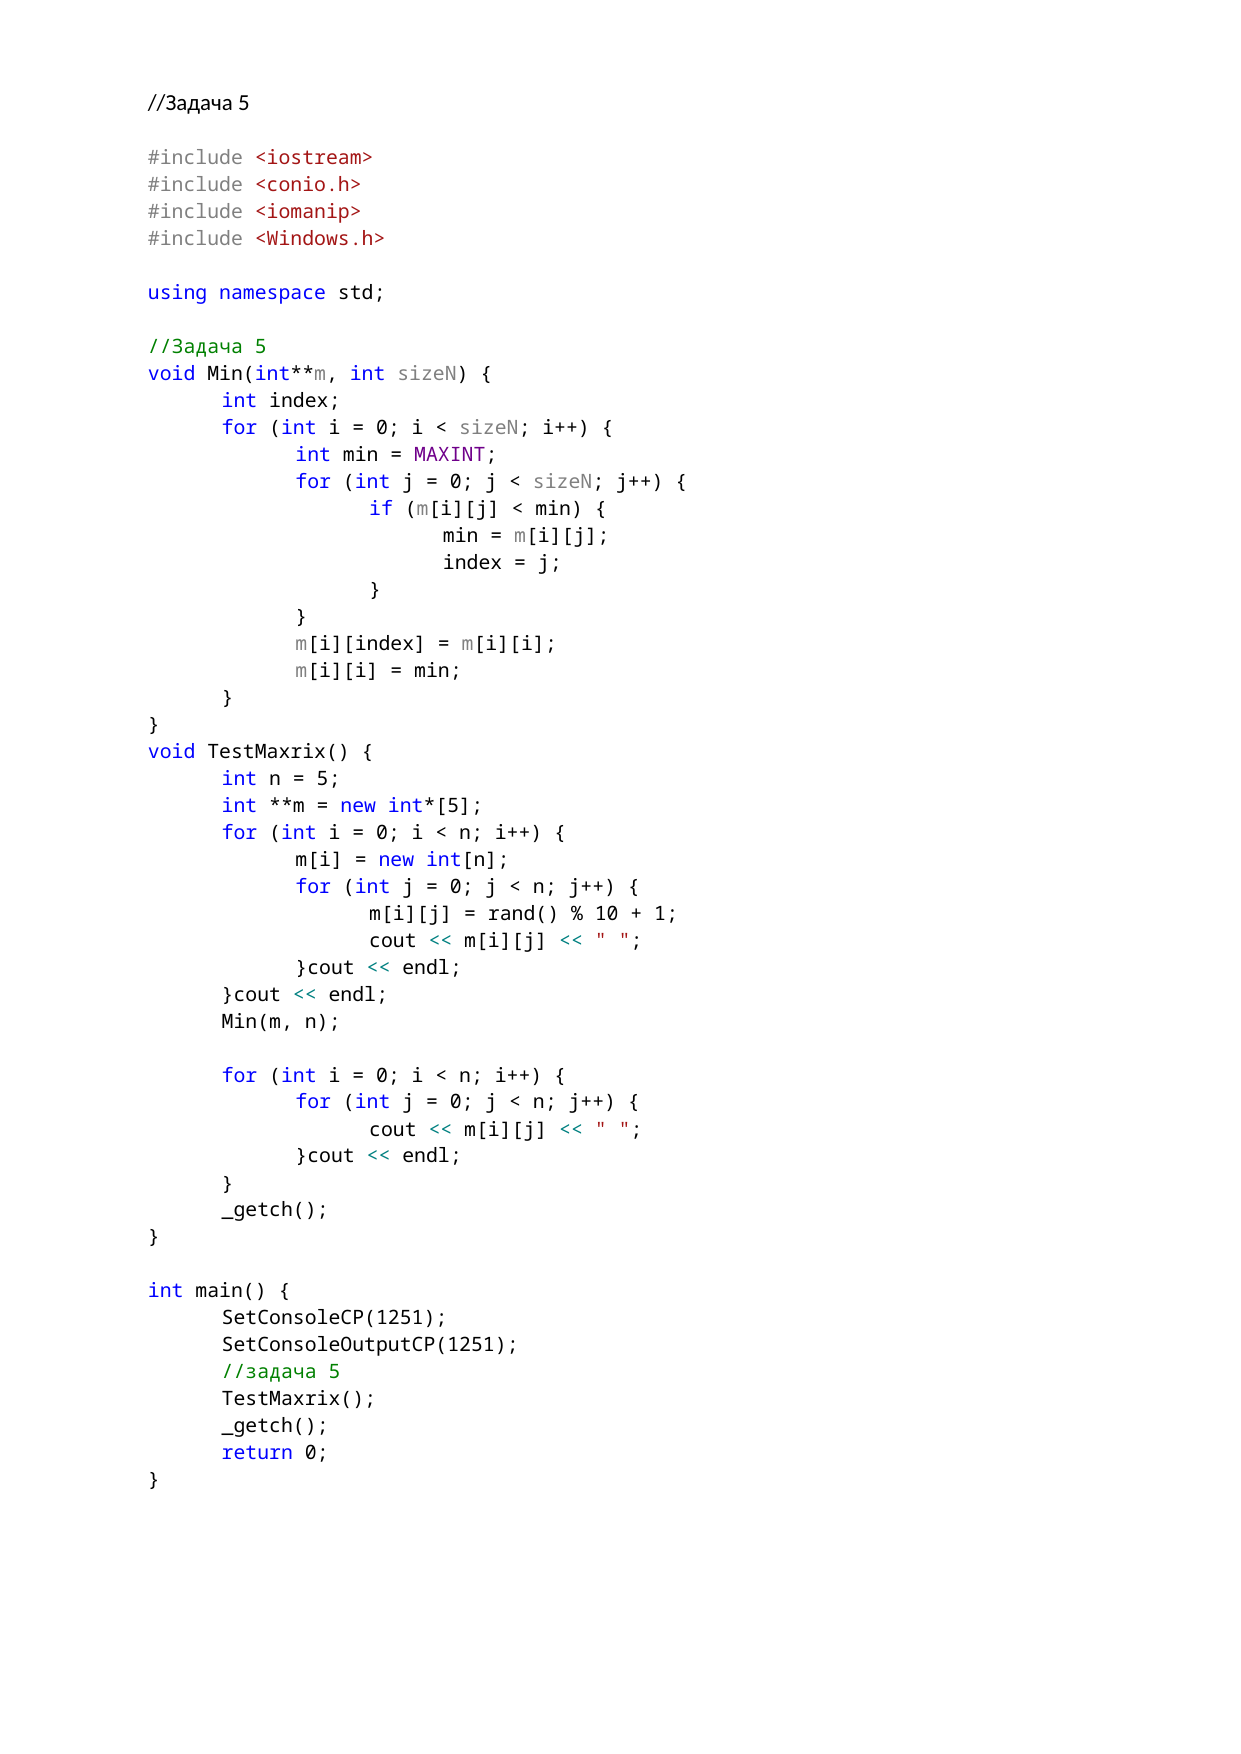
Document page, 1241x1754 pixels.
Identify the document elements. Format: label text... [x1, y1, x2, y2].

text #include <Windows.h> [148, 224, 1152, 251]
text for (int j = 0; j < n; j++) { [148, 872, 1152, 899]
text SetConsoleCP(1251); [148, 1304, 1152, 1331]
text for (int j = 0; j < sizeN; j++) { [148, 467, 1152, 494]
text m[i][j] = rand() % 10 + 1; [148, 899, 1152, 926]
text #include <iomanip> [148, 197, 1152, 224]
text int index; [148, 386, 1152, 413]
text return 0; [148, 1438, 1152, 1466]
text min = m[i][j]; [148, 521, 1152, 548]
text //задача 5 [148, 1358, 1152, 1384]
text } [148, 602, 1152, 629]
text }cout << endl; [148, 1142, 1152, 1169]
text }cout << endl; [148, 953, 1152, 980]
text #include <conio.h> [148, 171, 1152, 197]
text _getch(); [148, 1196, 1152, 1223]
text } [148, 1466, 1152, 1492]
text m[i] = new int[n]; [148, 845, 1152, 872]
text } [148, 1169, 1152, 1196]
text } [148, 1223, 1152, 1250]
text cout << m[i][j] << " "; [148, 1115, 1152, 1142]
text void Min(int**m, int sizeN) { [148, 359, 1152, 386]
text if (m[i][j] < min) { [148, 494, 1152, 521]
text index = j; [148, 548, 1152, 575]
text m[i][index] = m[i][i]; [148, 629, 1152, 656]
text int min = MAXINT; [148, 440, 1152, 467]
text int main() { [148, 1277, 1152, 1304]
text int n = 5; [148, 764, 1152, 791]
text Min(m, n); [148, 1007, 1152, 1034]
text int **m = new int*[5]; [148, 791, 1152, 818]
text } [148, 710, 1152, 737]
text for (int i = 0; i < n; i++) { [148, 1061, 1152, 1088]
text } [148, 683, 1152, 710]
text TestMaxrix(); [148, 1384, 1152, 1412]
text SetConsoleOutputCP(1251); [148, 1331, 1152, 1358]
text cout << m[i][j] << " "; [148, 926, 1152, 953]
text using namespace std; [148, 278, 1152, 305]
text } [148, 575, 1152, 602]
text #include <iostream> [148, 143, 1152, 171]
text for (int j = 0; j < n; j++) { [148, 1088, 1152, 1115]
text _getch(); [148, 1412, 1152, 1438]
text }cout << endl; [148, 980, 1152, 1007]
text //Задача 5 [148, 332, 1152, 359]
text for (int i = 0; i < sizeN; i++) { [148, 413, 1152, 440]
text for (int i = 0; i < n; i++) { [148, 818, 1152, 845]
text void TestMaxrix() { [148, 737, 1152, 764]
text //Задача 5 [148, 88, 1152, 117]
text m[i][i] = min; [148, 656, 1152, 683]
